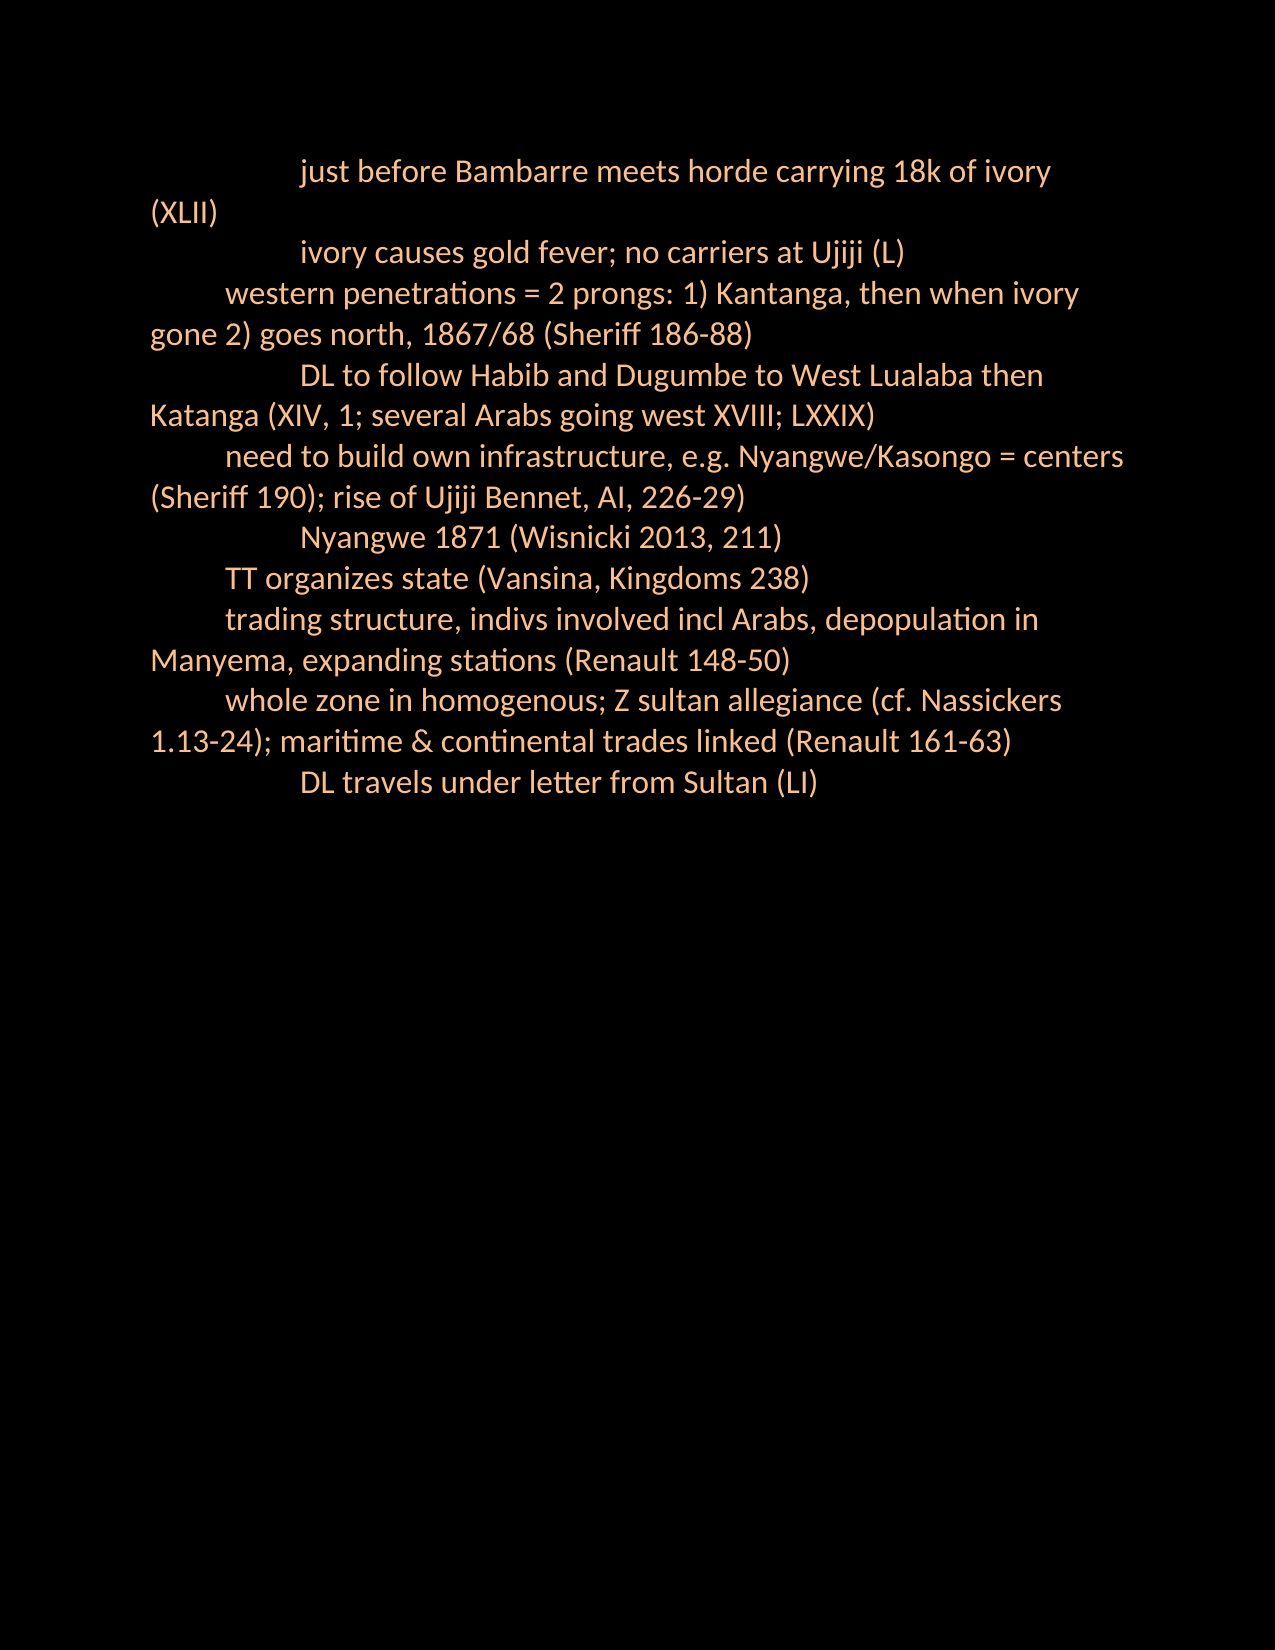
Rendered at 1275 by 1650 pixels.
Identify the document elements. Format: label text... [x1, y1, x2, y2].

text trading structure, indivs involved incl Arabs, depopulation in Manyema, expanding stations (Renault 148-50) [150, 598, 1125, 679]
text ivory causes gold fever; no carriers at Ujiji (L) [150, 231, 1125, 272]
text whole zone in homogenous; Z sultan allegiance (cf. Nassickers 1.13-24); maritime & continental trades linked (Renault 161-63) [150, 679, 1125, 761]
text need to build own infrastructure, e.g. Nyangwe/Kasongo = centers (Sheriff 190); rise of Ujiji Bennet, AI, 226-29) [150, 435, 1125, 517]
text just before Bambarre meets horde carrying 18k of ivory (XLII) [150, 150, 1125, 231]
text DL travels under letter from Sultan (LI) [150, 761, 1125, 802]
text Nyangwe 1871 (Wisnicki 2013, 211) [150, 517, 1125, 557]
text DL to follow Habib and Dugumbe to West Lualaba then Katanga (XIV, 1; several Arabs going west XVIII; LXXIX) [150, 354, 1125, 435]
text western penetrations = 2 prongs: 1) Kantanga, then when ivory gone 2) goes north, 1867/68 (Sheriff 186-88) [150, 272, 1125, 354]
text TT organizes state (Vansina, Kingdoms 238) [150, 557, 1125, 598]
